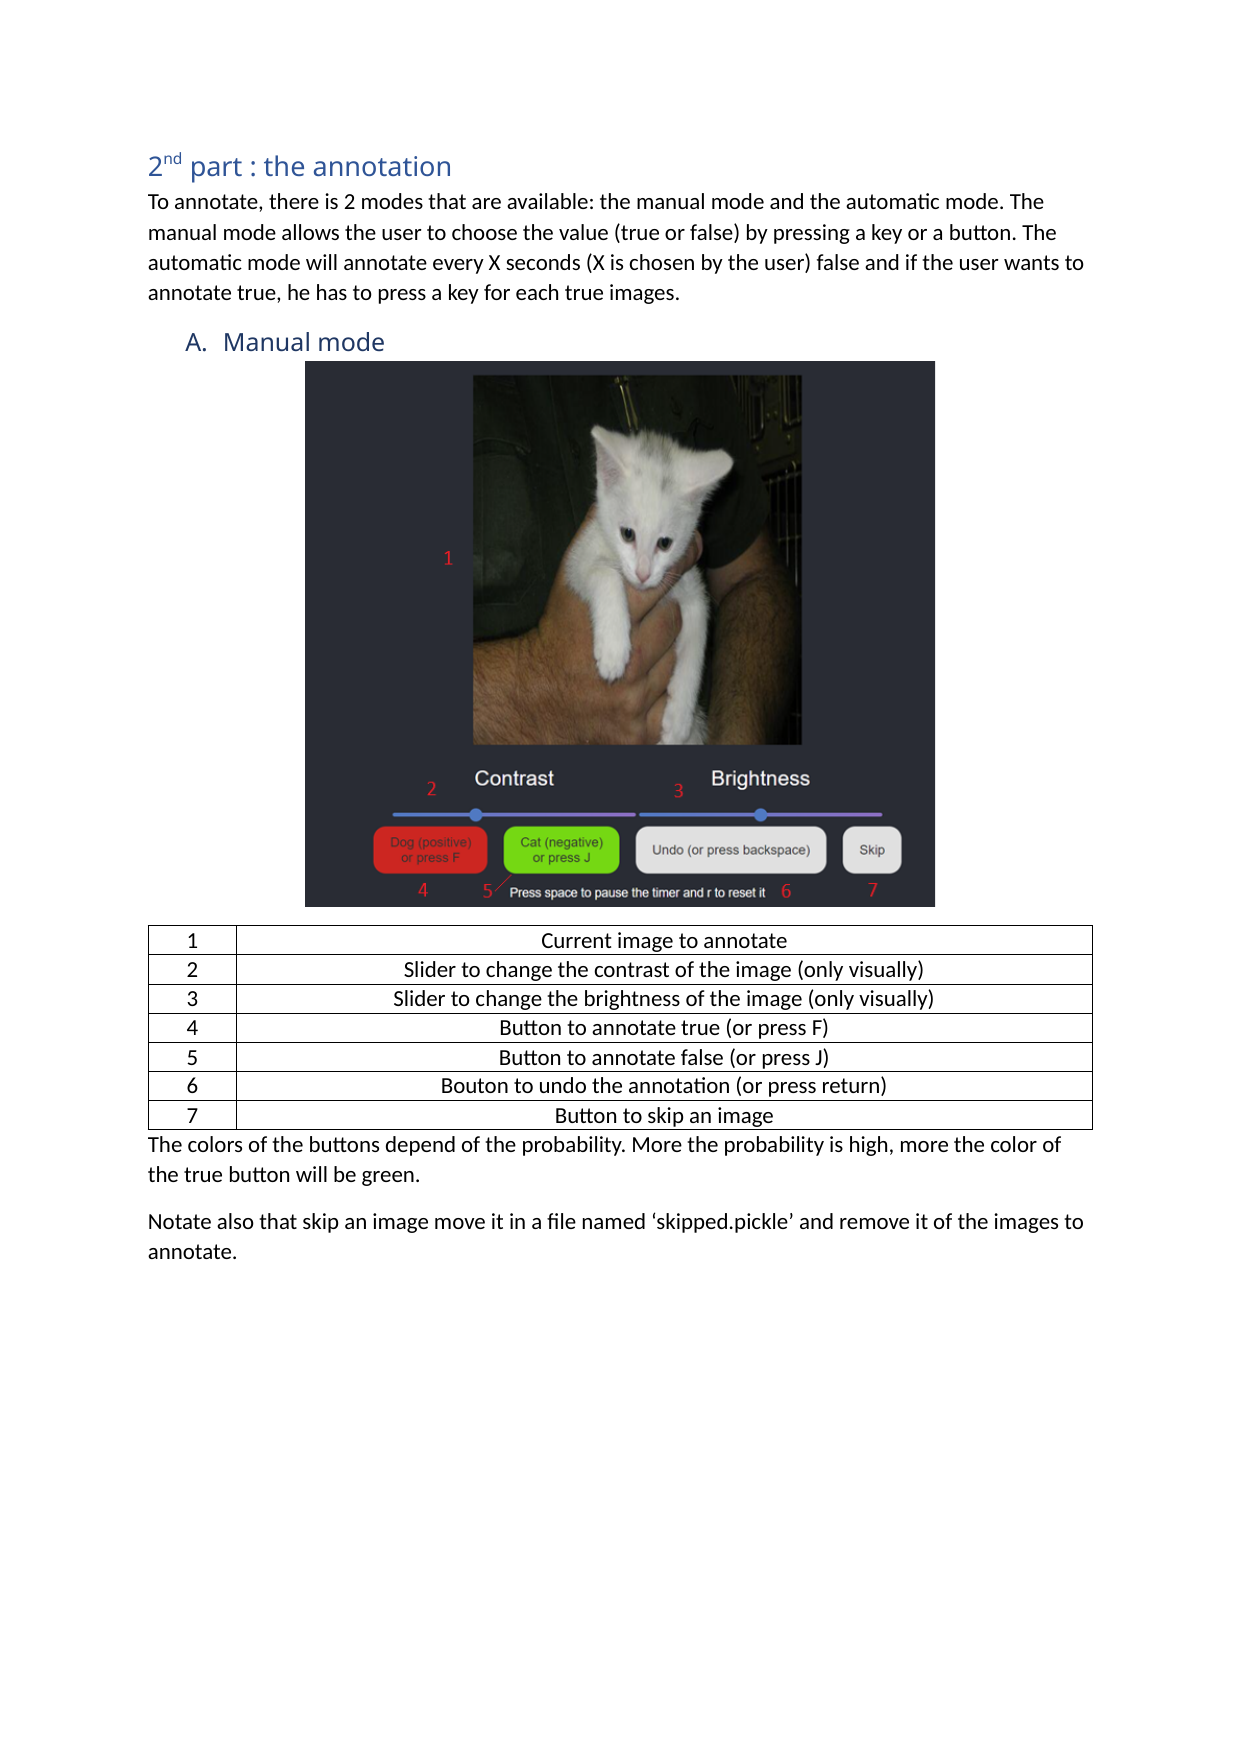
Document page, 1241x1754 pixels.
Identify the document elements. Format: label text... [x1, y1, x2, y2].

table_header 1 [149, 926, 236, 954]
text To annotate, there is 2 modes that are available: the manual mode and the automatic mode. The manual mode allows the user to choose the value (true or false) by pressing a key or a button. The automatic mode will annotate every X seconds (X is chosen by the user) false and if the user wants to annotate true, he has to press a key for each true images. [148, 187, 1093, 306]
table_cell Button to annotate true (or press F) [237, 1014, 1092, 1042]
subtitle Manual mode [185, 325, 1093, 359]
table_cell 2 [149, 955, 236, 983]
text The colors of the buttons depend of the probability. More the probability is high, more the color of the true button will be green. [148, 1130, 1093, 1188]
subtitle 2nd part : the annotation [148, 148, 1093, 184]
table_cell 7 [149, 1101, 236, 1129]
table_cell 3 [149, 985, 236, 1012]
table_cell 5 [149, 1043, 236, 1071]
picture [305, 361, 936, 907]
table_cell Button to annotate false (or press J) [237, 1043, 1092, 1071]
table_cell 4 [149, 1014, 236, 1042]
table_cell Bouton to undo the annotation (or press return) [237, 1072, 1092, 1100]
table_cell Button to skip an image [237, 1101, 1092, 1129]
table_cell 6 [149, 1072, 236, 1100]
table_header Current image to annotate [237, 926, 1092, 954]
table_cell Slider to change the brightness of the image (only visually) [237, 985, 1092, 1012]
text Notate also that skip an image move it in a file named ‘skipped.pickle’ and remove it of the images to annotate. [148, 1207, 1093, 1265]
table_cell Slider to change the contrast of the image (only visually) [237, 955, 1092, 983]
